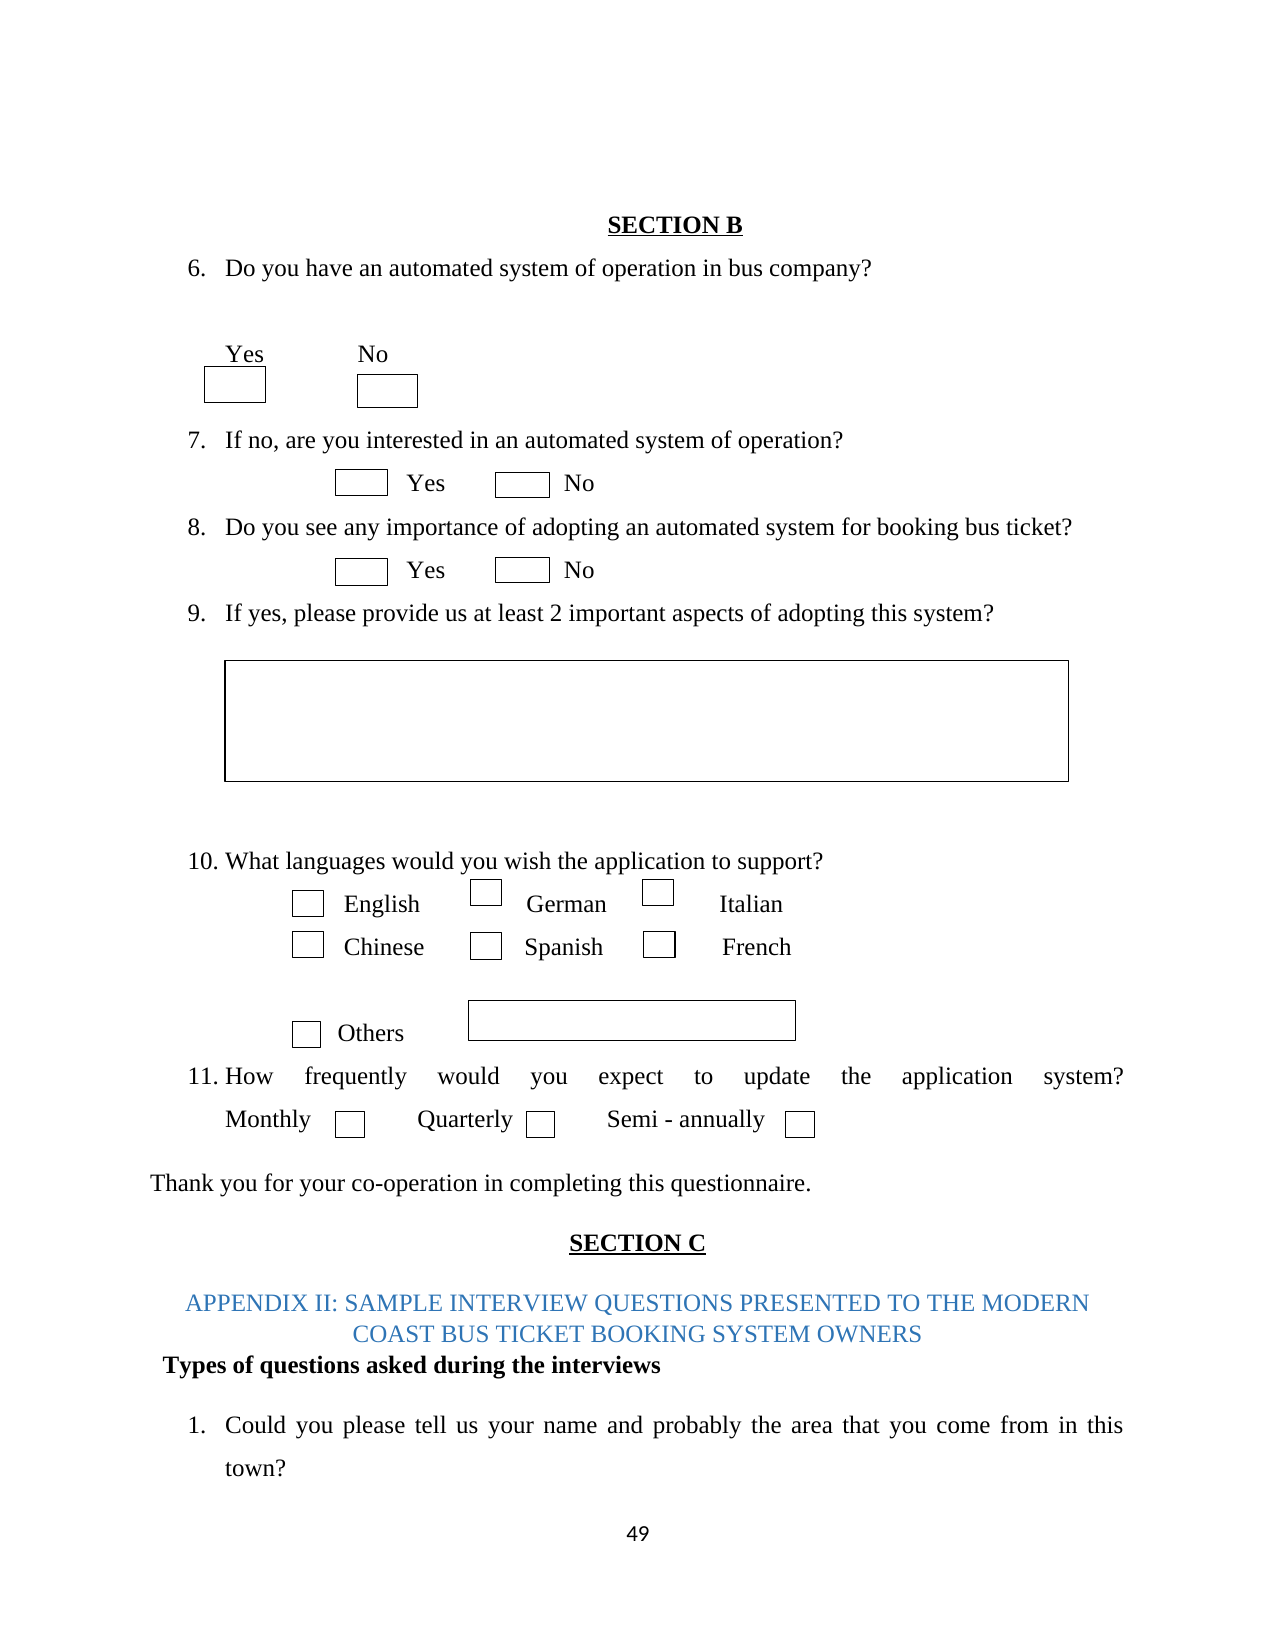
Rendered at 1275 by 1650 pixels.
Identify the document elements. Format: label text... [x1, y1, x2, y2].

list Chinese Spanish French [300, 932, 1125, 961]
text SECTION C [150, 1228, 1125, 1257]
list Yes No [225, 339, 1125, 368]
list Could you please tell us your name and probably the area that you come from in this town? [187, 1410, 1125, 1482]
list If yes, please provide us at least 2 important aspects of adopting this system? [187, 598, 1125, 627]
list What languages would you wish the application to support? [187, 846, 1125, 874]
text Thank you for your co-operation in completing this questionnaire. [150, 1168, 1125, 1197]
list SECTION B [225, 210, 1125, 238]
list Yes No [225, 555, 1125, 583]
text Types of questions asked during the interviews [150, 1350, 1125, 1379]
list Do you have an automated system of operation in bus company? [187, 253, 1125, 282]
list How frequently would you expect to update the application system? Monthly Quarterly Semi - annually [187, 1061, 1125, 1133]
list Others [300, 1018, 1125, 1047]
list English German Italian [300, 889, 1125, 918]
list Do you see any importance of adopting an automated system for booking bus ticket? [187, 512, 1125, 540]
list If no, are you interested in an automated system of operation? [187, 425, 1125, 454]
list Yes No [225, 468, 1125, 497]
subtitle APPENDIX II: SAMPLE INTERVIEW QUESTIONS PRESENTED TO THE MODERN COAST BUS TICKET BOOKING SYSTEM OWNERS [150, 1288, 1125, 1348]
